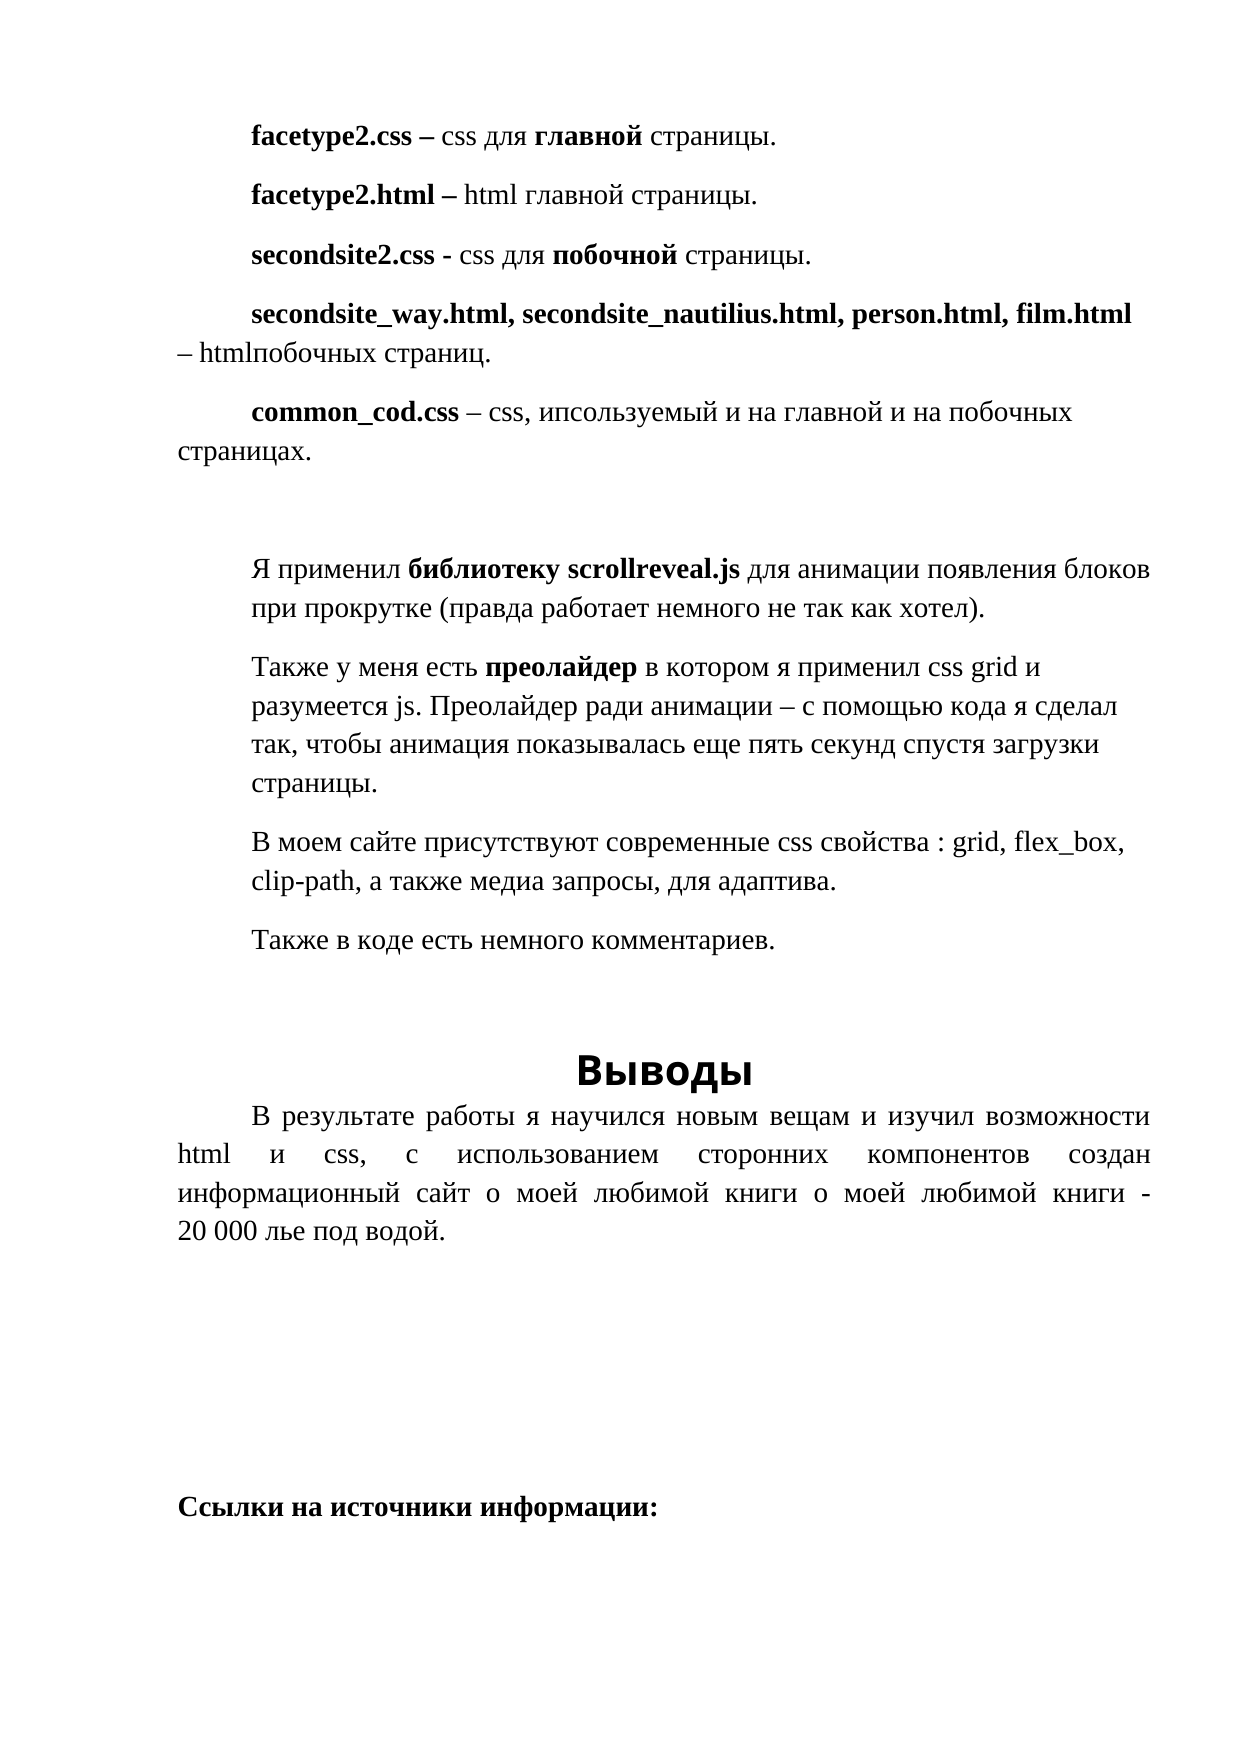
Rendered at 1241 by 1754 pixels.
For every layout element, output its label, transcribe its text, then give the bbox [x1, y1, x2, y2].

text Я применил библиотеку scrollreveal.js для анимации появления блоков при прокрутке (правда работает немного не так как хотел). [251, 551, 1152, 623]
text Ссылки на источники информации: [177, 1489, 1152, 1523]
text secondsite2.css - css для побочной страницы. [177, 237, 1152, 270]
text Также в коде есть немного комментариев. [177, 922, 1152, 956]
text Также у меня есть преолайдер в котором я применил css grid и разумеется js. Преолайдер ради анимации – с помощью кода я сделал так, чтобы анимация показывалась еще пять секунд спустя загрузки страницы. [251, 649, 1152, 798]
text facetype2.css – css для главной страницы. [177, 118, 1152, 152]
text secondsite_way.html, secondsite_nautilius.html, person.html, film.html – htmlпобочных страниц. [177, 296, 1152, 368]
text В результате работы я научился новым вещам и изучил возможности html и css, с использованием сторонних компонентов создан информационный сайт о моей любимой книги о моей любимой книги - 20 000 лье под водой. [177, 1098, 1152, 1247]
subtitle Выводы [177, 1041, 1152, 1098]
text facetype2.html – html главной страницы. [177, 177, 1152, 211]
text В моем сайте присутствуют современные css свойства : grid, flex_box, clip-path, а также медиа запросы, для адаптива. [251, 824, 1152, 896]
text common_cod.css – css, ипсользуемый и на главной и на побочных страницах. [177, 394, 1152, 466]
